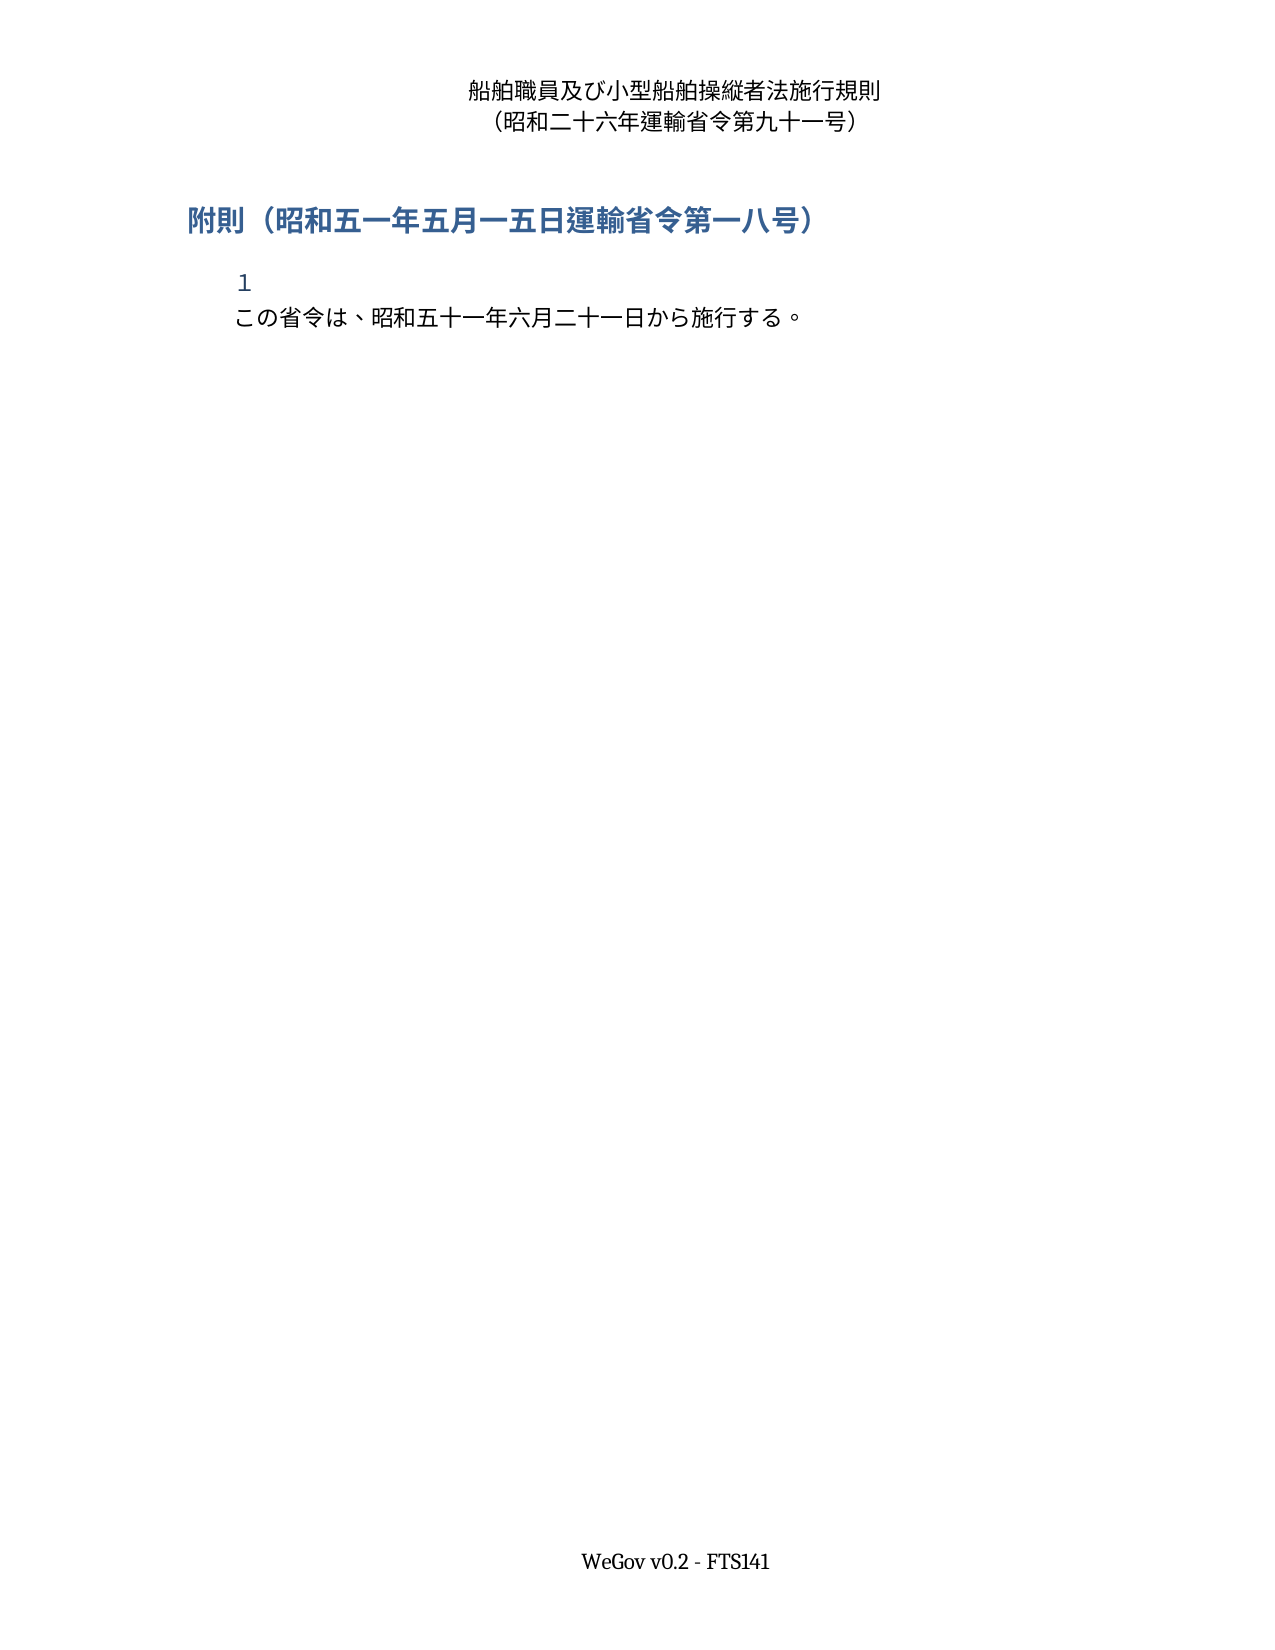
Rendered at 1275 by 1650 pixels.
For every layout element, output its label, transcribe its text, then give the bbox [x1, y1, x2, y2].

text この省令は、昭和五十一年六月二十一日から施行する。 [233, 302, 1087, 334]
subtitle 附則（昭和五一年五月一五日運輸省令第一八号） [187, 200, 1087, 240]
subtitle １ [233, 266, 1087, 298]
